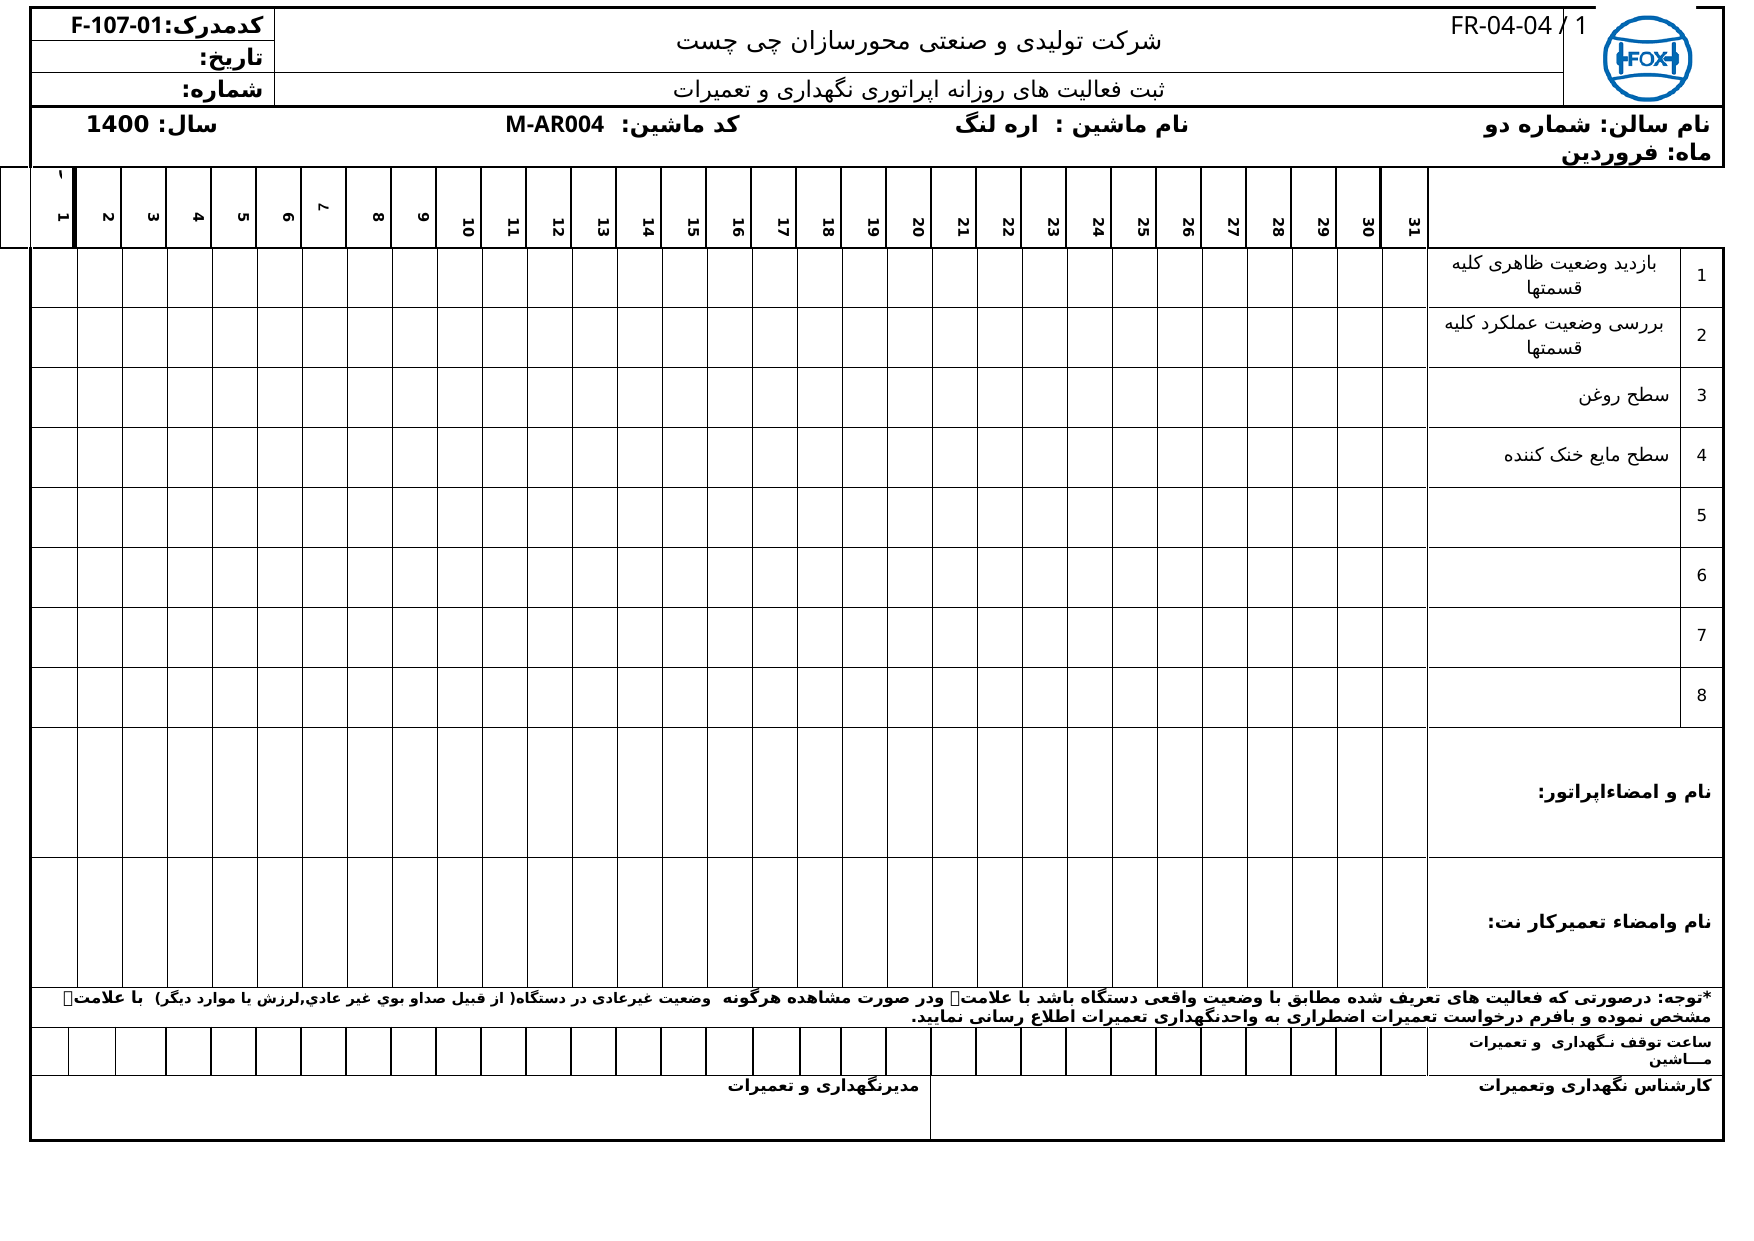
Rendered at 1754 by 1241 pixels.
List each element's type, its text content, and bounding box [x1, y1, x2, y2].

table_cell [438, 249, 482, 307]
table_cell [1203, 608, 1247, 667]
table_cell [978, 488, 1022, 547]
table_cell [78, 858, 122, 987]
table_cell [32, 428, 77, 487]
table_cell [933, 668, 977, 727]
table_cell [1023, 858, 1067, 987]
table_cell 1 [1681, 249, 1722, 307]
table_cell [168, 668, 212, 727]
table_cell [348, 608, 392, 667]
table_cell 11 [482, 168, 525, 247]
table_cell [1383, 247, 1427, 307]
table_cell [78, 249, 122, 307]
table_cell [843, 488, 887, 547]
table_cell مدیرنگهداری و تعمیرات [32, 1076, 930, 1139]
table_cell 17 [752, 168, 795, 247]
table_cell [123, 428, 167, 487]
table_cell [32, 308, 77, 367]
table_cell [663, 728, 707, 857]
table_cell [1113, 548, 1157, 607]
table_cell [978, 728, 1022, 857]
table_cell 20 [887, 168, 930, 247]
table_cell [483, 548, 527, 607]
table_cell [843, 249, 887, 307]
table_cell 6 [1681, 548, 1722, 607]
table_cell [1293, 249, 1337, 307]
table_cell [843, 428, 887, 487]
table_cell [1068, 249, 1112, 307]
table_cell [1023, 728, 1067, 857]
table_cell [1203, 488, 1247, 547]
table_cell [1383, 427, 1427, 487]
table_cell [303, 668, 347, 727]
table_cell [1023, 308, 1067, 367]
table_cell [618, 668, 662, 727]
table_cell 31 [1382, 168, 1427, 247]
table_cell [1248, 368, 1292, 427]
table_cell [573, 428, 617, 487]
table_cell [618, 428, 662, 487]
table_cell [1383, 547, 1427, 607]
table_cell [1338, 728, 1382, 857]
table_cell [1203, 548, 1247, 607]
table_cell [978, 668, 1022, 727]
table_cell [213, 368, 257, 427]
table_cell [123, 308, 167, 367]
table_cell [572, 1028, 615, 1074]
table_cell 21 [932, 168, 975, 247]
table_cell [258, 249, 302, 307]
table_cell [78, 608, 122, 667]
table_cell [753, 249, 797, 307]
table_cell 2 [77, 168, 120, 247]
table_cell [663, 668, 707, 727]
table_cell ساعت توقف نـگهداری و تعمیرات مـــاشین [1428, 1027, 1722, 1074]
picture [1595, 6, 1697, 105]
table_cell [1293, 668, 1337, 727]
table_cell [213, 608, 257, 667]
table_cell ثبت فعالیت های روزانه اپراتوری نگهداری و تعمیرات [275, 73, 1563, 105]
table_cell 5 [1681, 488, 1722, 547]
table_cell [483, 368, 527, 427]
table_cell [1113, 728, 1157, 857]
table_cell نام وامضاء تعمیرکار نت: [1428, 857, 1722, 987]
table_cell [1068, 368, 1112, 427]
table_cell [933, 428, 977, 487]
table_cell [257, 1028, 300, 1074]
table_cell [1337, 1028, 1380, 1074]
table_cell [1203, 728, 1247, 857]
table_cell 8 [1681, 668, 1722, 727]
table_cell 18 [797, 168, 840, 247]
table_cell [348, 488, 392, 547]
table_cell [1068, 858, 1112, 987]
table_cell [392, 1028, 435, 1074]
table_cell [483, 249, 527, 307]
table_cell [1293, 428, 1337, 487]
table_cell [123, 249, 167, 307]
table_cell [123, 368, 167, 427]
table_cell [798, 368, 842, 427]
table_cell [303, 488, 347, 547]
table_cell [753, 428, 797, 487]
table_cell [213, 858, 257, 987]
table_cell [1158, 608, 1202, 667]
table_cell [753, 608, 797, 667]
table_cell نام سالن: شماره دو نام ماشین : اره لنگ کد ماشین: M-AR004 سال: 1400 ماه: فروردین [32, 108, 1722, 166]
table_cell [123, 728, 167, 857]
table_cell [1158, 728, 1202, 857]
table_cell [168, 488, 212, 547]
table_cell [78, 308, 122, 367]
table_cell [1428, 547, 1680, 607]
table_cell [1248, 548, 1292, 607]
table_cell [258, 488, 302, 547]
table_cell [798, 668, 842, 727]
table_cell [1338, 308, 1382, 367]
table_cell [1022, 1028, 1065, 1074]
table_cell [978, 249, 1022, 307]
table_cell [302, 1028, 345, 1074]
table_cell [1248, 608, 1292, 667]
table_cell [663, 368, 707, 427]
table_cell [303, 308, 347, 367]
table_header شرکت تولیدی و صنعتی محورسازان چی چست [275, 9, 1563, 72]
table_cell [753, 858, 797, 987]
table_cell 27 [1202, 168, 1245, 247]
table_cell 23 [1022, 168, 1065, 247]
table_cell [1382, 1027, 1427, 1074]
table_cell [1158, 249, 1202, 307]
table_cell [168, 858, 212, 987]
table_cell 15 [662, 168, 705, 247]
table_cell [618, 249, 662, 307]
table_cell 8 [347, 168, 390, 247]
table_cell [888, 368, 932, 427]
table_cell [933, 858, 977, 987]
table_cell [393, 488, 437, 547]
table_cell [213, 308, 257, 367]
table_cell [1293, 308, 1337, 367]
table_cell [1383, 857, 1427, 987]
table_cell [843, 608, 887, 667]
table_cell [1203, 368, 1247, 427]
table_cell [528, 858, 572, 987]
table_cell [663, 608, 707, 667]
table_cell [888, 308, 932, 367]
table_cell 13 [572, 168, 615, 247]
table_cell [528, 608, 572, 667]
table_cell [303, 548, 347, 607]
table_cell 16 [707, 168, 750, 247]
table_cell [978, 428, 1022, 487]
table_cell [978, 608, 1022, 667]
table_cell [618, 368, 662, 427]
table_cell [393, 428, 437, 487]
table_cell [1068, 728, 1112, 857]
table_cell [528, 548, 572, 607]
table_cell [78, 548, 122, 607]
table_cell بازدید وضعیت ظاهری کلیه قسمتها [1428, 249, 1680, 307]
table_cell [1113, 428, 1157, 487]
table_cell [1248, 858, 1292, 987]
table_cell [168, 308, 212, 367]
table_cell [573, 858, 617, 987]
table_cell [1292, 1028, 1335, 1074]
table_cell [212, 1028, 255, 1074]
table_cell [1023, 428, 1067, 487]
table_cell [213, 668, 257, 727]
table_cell [303, 858, 347, 987]
table_cell [1157, 1028, 1200, 1074]
table_cell [753, 668, 797, 727]
table_cell [393, 608, 437, 667]
table_cell 26 [1157, 168, 1200, 247]
table_cell [483, 488, 527, 547]
table_cell [1068, 668, 1112, 727]
table_cell [528, 249, 572, 307]
table_cell [843, 308, 887, 367]
table_cell [32, 728, 77, 857]
table_cell [1158, 308, 1202, 367]
table_cell [1158, 368, 1202, 427]
table_cell [393, 308, 437, 367]
table_cell [573, 668, 617, 727]
table_cell [438, 488, 482, 547]
table_cell [438, 368, 482, 427]
table_cell [978, 548, 1022, 607]
table_cell [663, 488, 707, 547]
table_cell شماره: [32, 73, 274, 105]
table_cell کارشناس نگهداری وتعمیرات [931, 1075, 1722, 1139]
table_cell 14 [617, 168, 660, 247]
table_cell [1023, 608, 1067, 667]
table_cell [707, 1028, 752, 1074]
table_cell [933, 488, 977, 547]
table_cell [483, 308, 527, 367]
table_cell [573, 488, 617, 547]
table_cell [887, 1028, 930, 1074]
table_cell [1023, 668, 1067, 727]
table_cell [708, 728, 752, 857]
table_cell [348, 858, 392, 987]
table_cell [1158, 668, 1202, 727]
table_cell [1023, 488, 1067, 547]
table_cell نام و امضاءاپراتور: [1428, 727, 1722, 857]
table_cell [348, 368, 392, 427]
table_cell تاریخ: [32, 41, 274, 72]
table_cell [1247, 1028, 1290, 1074]
table_cell 7 [1681, 608, 1722, 667]
table_cell [843, 728, 887, 857]
table_cell [978, 308, 1022, 367]
table_cell سطح روغن [1428, 367, 1680, 427]
table_cell [347, 1028, 390, 1074]
table_cell [393, 668, 437, 727]
table_cell [393, 249, 437, 307]
table_cell [258, 728, 302, 857]
table_cell [618, 858, 662, 987]
table_cell 22 [977, 168, 1020, 247]
table_cell 3 [1681, 368, 1722, 427]
table_cell [753, 728, 797, 857]
table_cell [708, 668, 752, 727]
table_cell 30 [1337, 168, 1379, 247]
table_cell [1068, 308, 1112, 367]
table_cell [753, 308, 797, 367]
table_cell [708, 608, 752, 667]
table_cell [618, 548, 662, 607]
table_cell 12 [527, 168, 570, 247]
table_cell [888, 488, 932, 547]
table_cell [1023, 368, 1067, 427]
table_cell [1383, 367, 1427, 427]
table_cell [843, 858, 887, 987]
table_cell [78, 368, 122, 427]
table_cell [1338, 488, 1382, 547]
table_cell 2 [1681, 308, 1722, 367]
table_cell [1383, 667, 1427, 727]
table_cell [798, 249, 842, 307]
table_cell [663, 548, 707, 607]
table_cell [1068, 428, 1112, 487]
table_cell [843, 368, 887, 427]
table_cell [933, 608, 977, 667]
table_cell [798, 548, 842, 607]
table_cell [32, 608, 77, 667]
table_cell [1248, 428, 1292, 487]
table_cell [573, 548, 617, 607]
table_cell [1338, 608, 1382, 667]
table_cell [393, 368, 437, 427]
table_cell [663, 308, 707, 367]
table_cell [528, 308, 572, 367]
table_cell [78, 728, 122, 857]
table_cell [303, 608, 347, 667]
table_cell [933, 368, 977, 427]
table_header کدمدرک:F-107-01 [32, 9, 274, 40]
table_cell [1338, 668, 1382, 727]
table_cell [258, 368, 302, 427]
table_cell [32, 858, 77, 987]
table_cell [303, 249, 347, 307]
table_cell [1202, 1028, 1245, 1074]
table_cell [617, 1028, 660, 1074]
table_cell 9 [392, 168, 435, 247]
table_cell [32, 488, 77, 547]
table_cell [528, 368, 572, 427]
table_cell 1 [31, 166, 72, 247]
table_cell [573, 368, 617, 427]
table_cell [1113, 308, 1157, 367]
table_cell [1293, 608, 1337, 667]
table_cell [573, 728, 617, 857]
table_cell [1383, 487, 1427, 547]
table_cell [348, 668, 392, 727]
table_cell [78, 668, 122, 727]
table_cell [573, 608, 617, 667]
table_cell [618, 728, 662, 857]
table_cell [708, 428, 752, 487]
table_cell [123, 668, 167, 727]
table_cell [32, 668, 77, 727]
table_cell [348, 308, 392, 367]
table_cell [753, 548, 797, 607]
table_cell [168, 728, 212, 857]
table_cell [116, 1028, 165, 1074]
table_cell [1203, 428, 1247, 487]
table_cell [1113, 368, 1157, 427]
table_cell [888, 249, 932, 307]
table_cell بررسی وضعیت عملکرد کلیه قسمتها [1428, 307, 1680, 367]
table_cell [663, 858, 707, 987]
table_cell [753, 488, 797, 547]
table_cell [348, 249, 392, 307]
table_cell [1338, 249, 1382, 307]
table_cell [213, 249, 257, 307]
table_cell [123, 608, 167, 667]
table_cell [1158, 548, 1202, 607]
table_cell [438, 858, 482, 987]
table_cell 29 [1292, 168, 1335, 247]
table_cell [1293, 368, 1337, 427]
table_cell [1068, 548, 1112, 607]
table_cell [1383, 727, 1427, 857]
table_cell *توجه: درصورتی که فعالیت های تعریف شده مطابق با وضعیت واقعی دستگاه باشد با علامت ودر صورت مشاهده هرگونه وضعیت غیرعادی در دستگاه( از قبيل صداو بوي غير عادي,لرزش يا موارد ديگر) با علامت مشخص نموده و بافرم درخواست تعمیرات اضطراری به واحدنگهداری تعمیرات اطلاع رسانی نمایید. [32, 987, 1722, 1027]
table_cell [573, 249, 617, 307]
table_cell [754, 1028, 799, 1074]
table_cell [753, 368, 797, 427]
table_cell [123, 548, 167, 607]
table_cell [1158, 858, 1202, 987]
table_cell [1113, 249, 1157, 307]
table_cell 10 [437, 168, 480, 247]
table_cell سطح مایع خنک کننده [1428, 427, 1680, 487]
table_cell [483, 608, 527, 667]
table_cell [1203, 858, 1247, 987]
table_cell [483, 858, 527, 987]
table_cell [1293, 728, 1337, 857]
table_cell [1383, 307, 1427, 367]
table_cell [1383, 607, 1427, 667]
table_cell [213, 548, 257, 607]
table_cell [933, 249, 977, 307]
table_cell [708, 858, 752, 987]
table_cell [438, 668, 482, 727]
table_cell [1203, 668, 1247, 727]
table_cell [258, 308, 302, 367]
table_cell [708, 368, 752, 427]
table_cell [1338, 858, 1382, 987]
table_cell [258, 608, 302, 667]
table_cell [798, 308, 842, 367]
table_cell [1158, 428, 1202, 487]
table_cell [1068, 488, 1112, 547]
table_cell [843, 548, 887, 607]
table_cell [168, 368, 212, 427]
table_cell [483, 728, 527, 857]
table_cell [1248, 488, 1292, 547]
table_cell [798, 858, 842, 987]
table_cell [1023, 249, 1067, 307]
table_cell [1338, 548, 1382, 607]
table_cell [618, 308, 662, 367]
table_cell [438, 308, 482, 367]
table_cell [438, 728, 482, 857]
table_cell [1293, 488, 1337, 547]
table_cell [933, 728, 977, 857]
table_cell [573, 308, 617, 367]
table_cell 4 [1681, 428, 1722, 487]
table_cell [933, 308, 977, 367]
table_cell [32, 548, 77, 607]
table_cell [168, 249, 212, 307]
table_cell 28 [1247, 168, 1290, 247]
table_cell [1113, 858, 1157, 987]
table_cell [978, 368, 1022, 427]
table_cell [303, 428, 347, 487]
table_cell [438, 428, 482, 487]
table_cell [348, 548, 392, 607]
table_cell [1203, 308, 1247, 367]
table_cell [213, 488, 257, 547]
table_cell [528, 428, 572, 487]
table_cell 25 [1112, 168, 1155, 247]
table_cell [168, 548, 212, 607]
table_cell [123, 858, 167, 987]
table_cell 4 [167, 168, 210, 247]
table_cell [932, 1028, 975, 1074]
table_cell [527, 1028, 570, 1074]
table_cell [798, 728, 842, 857]
table_cell [1293, 858, 1337, 987]
table_cell [888, 428, 932, 487]
table_cell [78, 488, 122, 547]
table_cell [888, 608, 932, 667]
table_cell [978, 858, 1022, 987]
table_cell [1113, 668, 1157, 727]
table_cell [258, 668, 302, 727]
table_cell [1112, 1028, 1155, 1074]
table_cell 6 [257, 168, 300, 247]
table_cell [663, 428, 707, 487]
table_cell 19 [842, 168, 885, 247]
table_cell [1428, 487, 1680, 547]
table_cell [1248, 728, 1292, 857]
table_cell [1293, 548, 1337, 607]
table_cell [1113, 488, 1157, 547]
table_cell [798, 488, 842, 547]
table_cell [708, 308, 752, 367]
table_cell [528, 488, 572, 547]
table_cell [167, 1028, 210, 1074]
table_cell [32, 247, 77, 307]
table_cell [32, 1028, 68, 1074]
table_cell [888, 728, 932, 857]
table_cell [1067, 1028, 1110, 1074]
table_cell [213, 428, 257, 487]
table_cell [888, 858, 932, 987]
table_cell [708, 488, 752, 547]
table_cell [801, 1028, 840, 1074]
table_header [1697, 9, 1722, 105]
table_cell [393, 858, 437, 987]
table_cell [437, 1028, 480, 1074]
table_cell [168, 428, 212, 487]
table_cell [168, 608, 212, 667]
table_cell [258, 428, 302, 487]
table_cell [618, 608, 662, 667]
table_cell [1023, 548, 1067, 607]
table_cell [258, 548, 302, 607]
table_cell [348, 728, 392, 857]
table_cell [348, 428, 392, 487]
table_cell [1428, 667, 1680, 727]
table_cell [843, 668, 887, 727]
table_cell 5 [212, 168, 255, 247]
table_cell [888, 668, 932, 727]
table_cell [977, 1028, 1020, 1074]
table_cell [483, 428, 527, 487]
table_cell [69, 1028, 115, 1074]
table_cell [123, 488, 167, 547]
table_cell [438, 548, 482, 607]
table_cell [303, 368, 347, 427]
table_cell [708, 249, 752, 307]
table_cell [303, 728, 347, 857]
table_cell [528, 728, 572, 857]
table_cell [1248, 308, 1292, 367]
table_cell [528, 668, 572, 727]
table_cell [482, 1028, 525, 1074]
table_cell [438, 608, 482, 667]
table_cell [1338, 428, 1382, 487]
table_cell [32, 368, 77, 427]
table_cell [483, 668, 527, 727]
table_cell [1248, 249, 1292, 307]
table_cell [1428, 607, 1680, 667]
table_cell [1248, 668, 1292, 727]
table_cell [618, 488, 662, 547]
table_cell [1068, 608, 1112, 667]
table_cell [842, 1028, 885, 1074]
table_cell [1113, 608, 1157, 667]
table_cell [1203, 249, 1247, 307]
table_cell [708, 548, 752, 607]
table_header [1564, 9, 1595, 105]
table_cell 3 [122, 168, 165, 247]
table_cell [663, 249, 707, 307]
table_cell 24 [1067, 168, 1110, 247]
table_cell [1158, 488, 1202, 547]
table_cell 7 [302, 168, 345, 247]
table_cell [1338, 368, 1382, 427]
table_cell [933, 548, 977, 607]
table_cell [258, 858, 302, 987]
table_cell [213, 728, 257, 857]
table_cell [888, 548, 932, 607]
table_cell [798, 608, 842, 667]
table_cell [393, 548, 437, 607]
table_cell [393, 728, 437, 857]
table_cell [798, 428, 842, 487]
table_cell [662, 1028, 705, 1074]
table_cell [78, 428, 122, 487]
